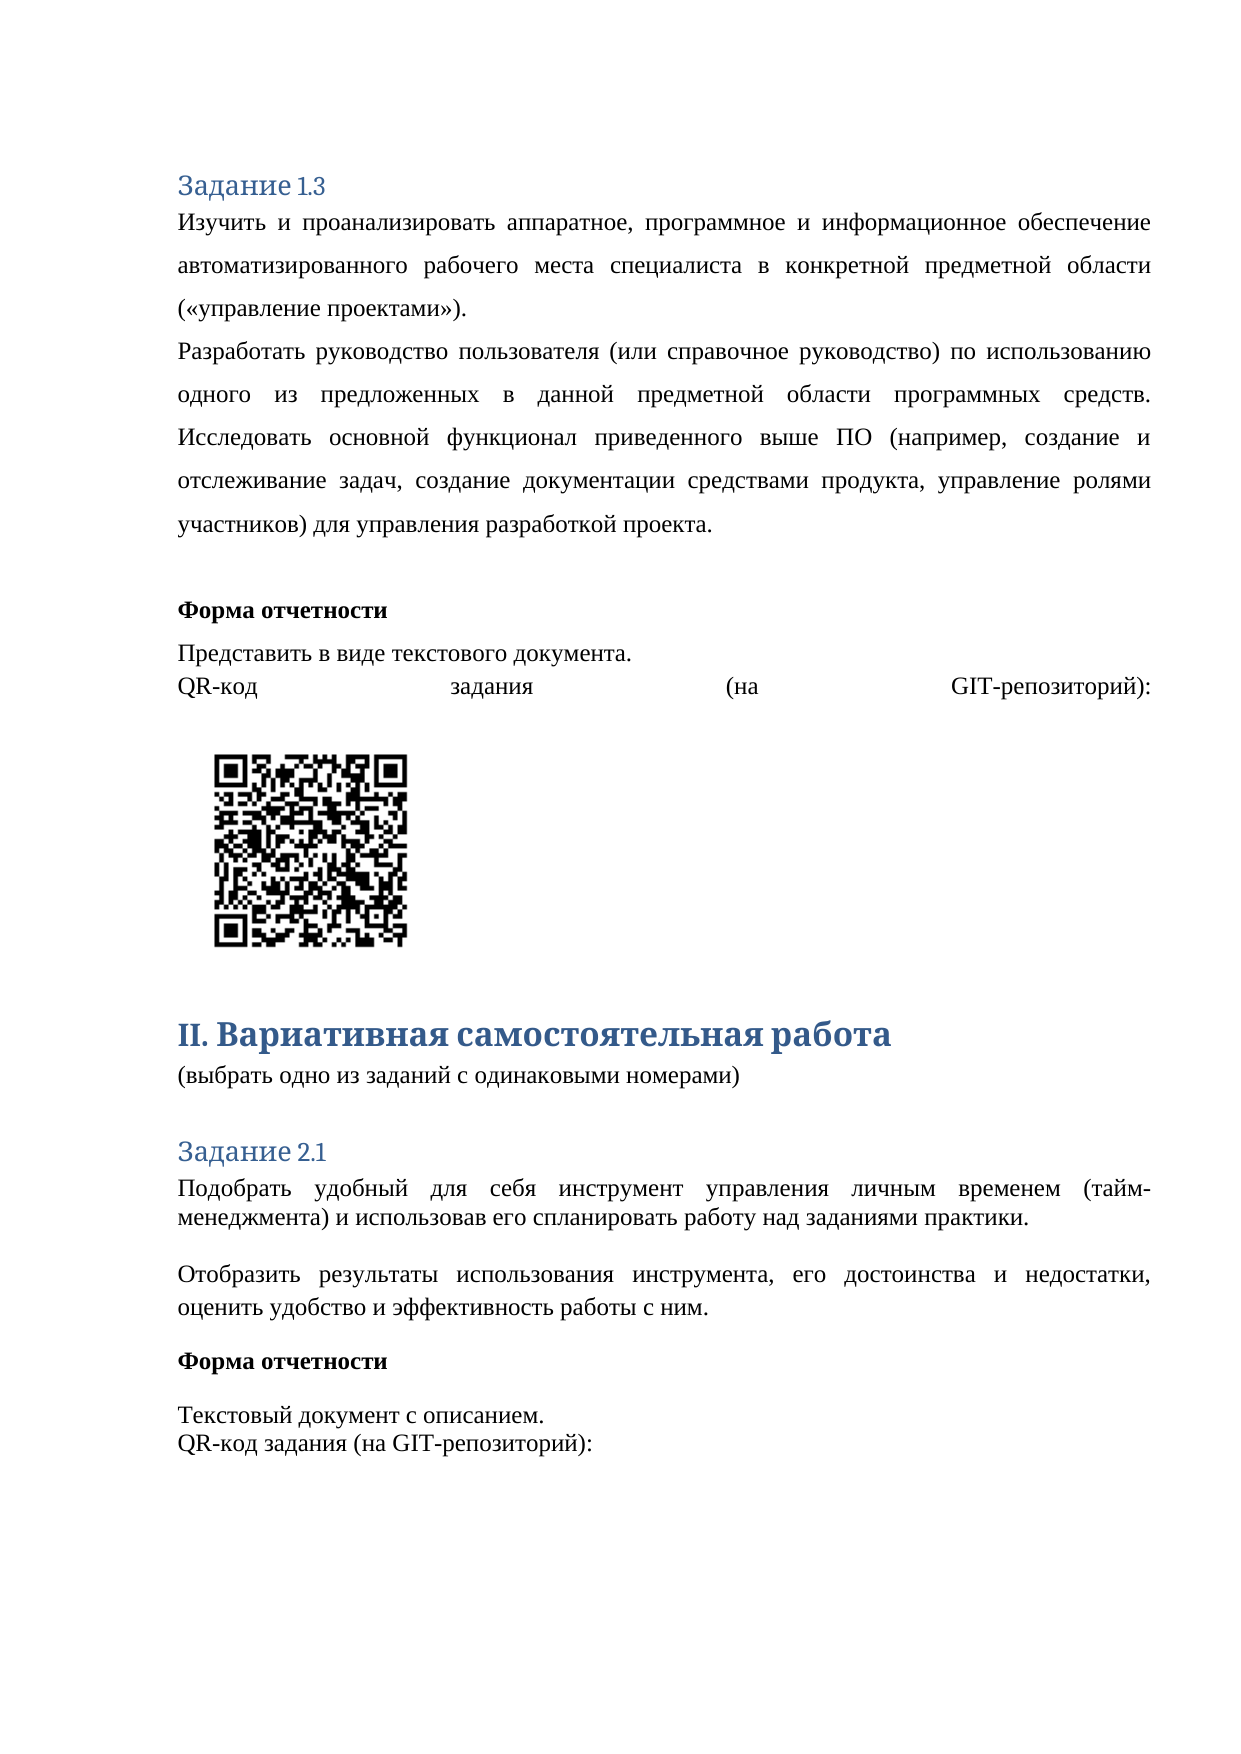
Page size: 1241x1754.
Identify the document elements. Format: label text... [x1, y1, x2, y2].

subtitle Задание 1.3 [177, 171, 1152, 202]
subtitle Задание 2.1 [177, 1137, 1152, 1168]
text Форма отчетности [177, 1346, 1152, 1375]
text Текстовый документ с описанием. QR-код задания (на GIT-репозиторий): [177, 1400, 1152, 1457]
subtitle II. Вариативная самостоятельная работа [177, 1016, 1152, 1054]
text Разработать руководство пользователя (или справочное руководство) по использованию одного из предложенных в данной предметной области программных средств. Исследовать основной функционал приведенного выше ПО (например, создание и отслеживание задач, создание документации средствами продукта, управление ролями участников) для управления разработкой проекта. [177, 336, 1152, 537]
text Изучить и проанализировать аппаратное, программное и информационное обеспечение автоматизированного рабочего места специалиста в конкретной предметной области («управление проектами»). [177, 207, 1152, 322]
text Представить в виде текстового документа. [177, 638, 1152, 667]
text Форма отчетности [177, 595, 1152, 624]
text Подобрать удобный для себя инструмент управления личным временем (тайм-менеджмента) и использовав его спланировать работу над заданиями практики. [177, 1173, 1152, 1230]
text (выбрать одно из заданий с одинаковыми номерами) [177, 1060, 1152, 1089]
text Отобразить результаты использования инструмента, его достоинства и недостатки, оценить удобство и эффективность работы с ним. [177, 1259, 1152, 1321]
text QR-код задания (на GIT-репозиторий): [177, 671, 1152, 732]
